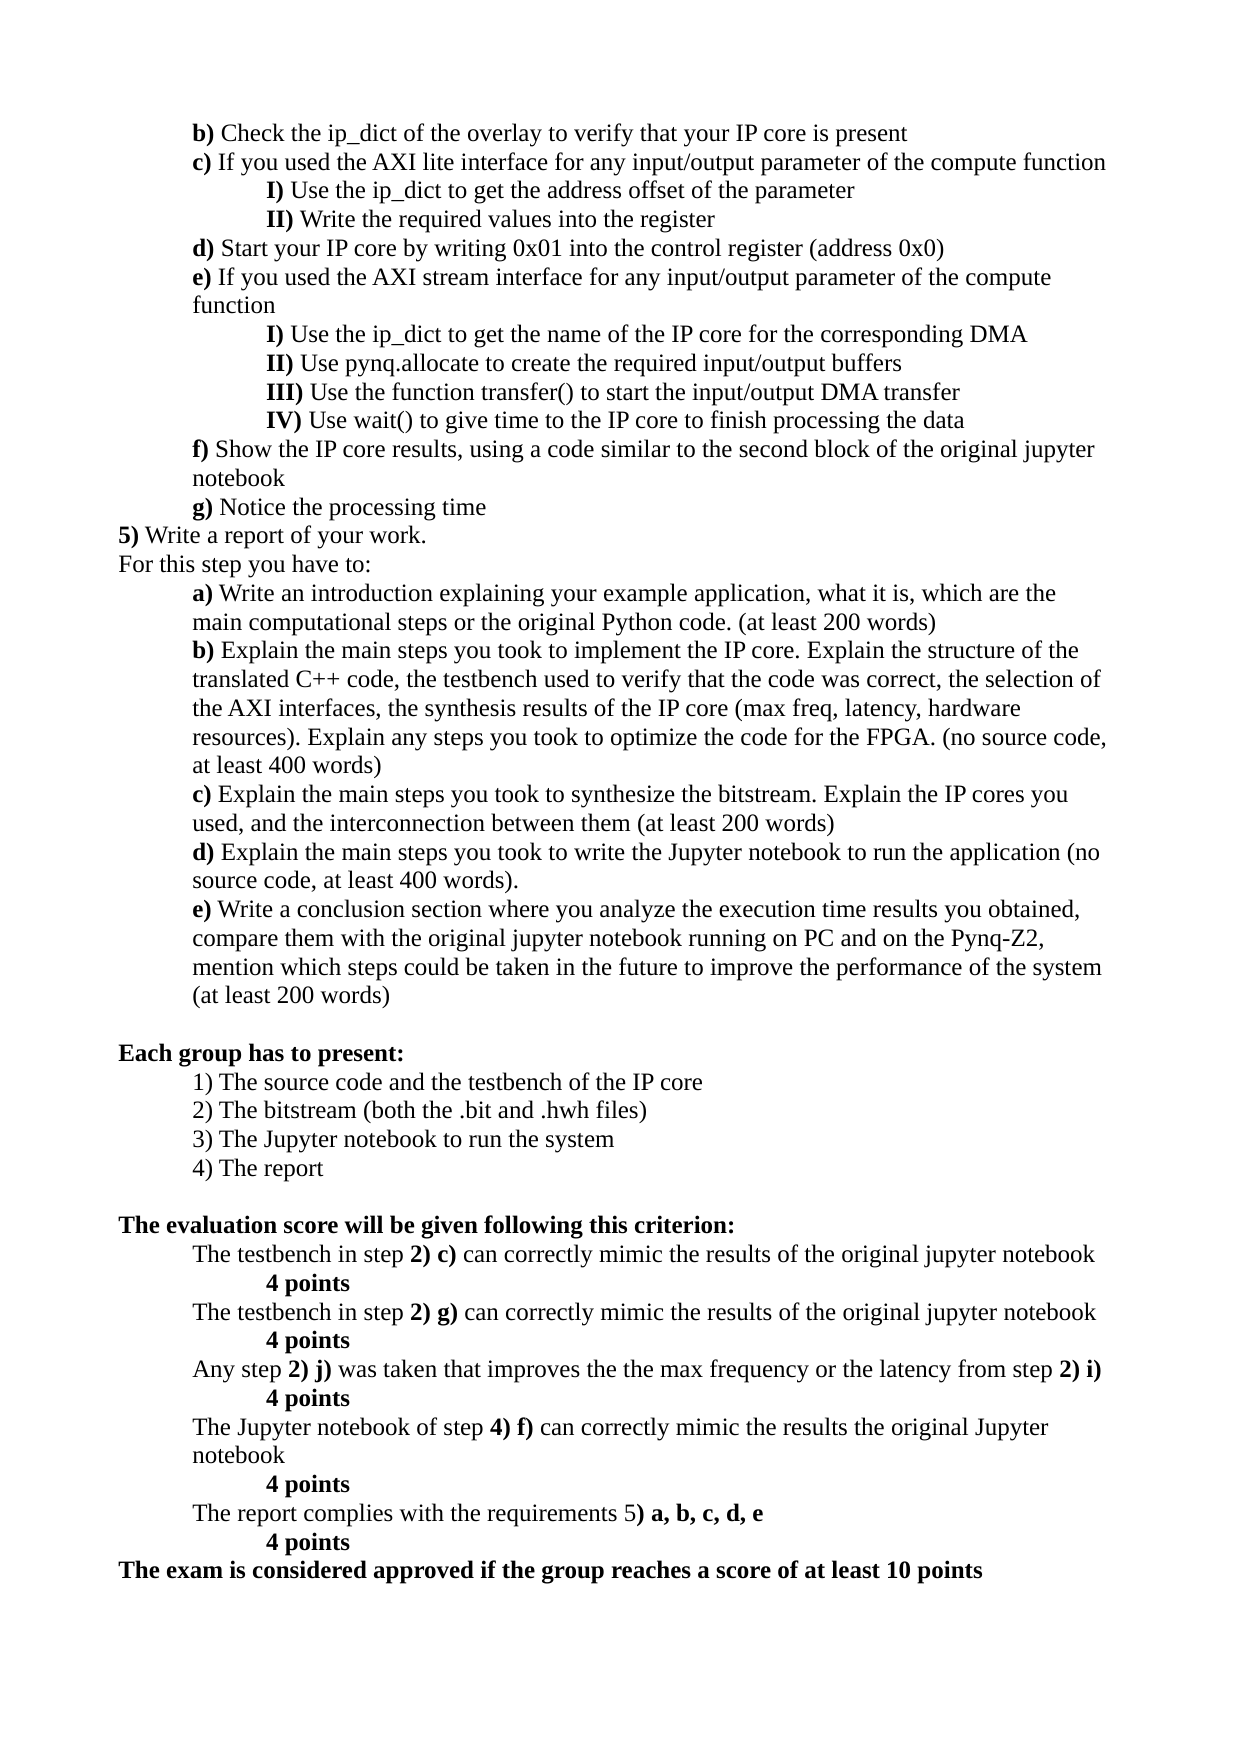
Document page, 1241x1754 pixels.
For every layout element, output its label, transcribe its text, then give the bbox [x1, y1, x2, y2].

text e) Write a conclusion section where you analyze the execution time results you obtained, compare them with the original jupyter notebook running on PC and on the Pynq-Z2, mention which steps could be taken in the future to improve the performance of the system (at least 200 words) [118, 894, 1122, 1009]
text 4 points [118, 1469, 1122, 1498]
text Any step 2) j) was taken that improves the the max frequency or the latency from step 2) i) [118, 1354, 1122, 1383]
text III) Use the function transfer() to start the input/output DMA transfer [118, 377, 1122, 406]
text The exam is considered approved if the group reaches a score of at least 10 points [118, 1556, 1122, 1584]
text I) Use the ip_dict to get the address offset of the parameter [118, 176, 1122, 204]
text f) Show the IP core results, using a code similar to the second block of the original jupyter notebook [118, 434, 1122, 492]
text 4 points [118, 1326, 1122, 1354]
text 1) The source code and the testbench of the IP core [118, 1067, 1122, 1096]
text e) If you used the AXI stream interface for any input/output parameter of the compute function [118, 262, 1122, 319]
text II) Use pynq.allocate to create the required input/output buffers [118, 348, 1122, 377]
text 4 points [118, 1527, 1122, 1556]
text II) Write the required values into the register [118, 204, 1122, 233]
text I) Use the ip_dict to get the name of the IP core for the corresponding DMA [118, 319, 1122, 348]
text 3) The Jupyter notebook to run the system [118, 1124, 1122, 1153]
text The Jupyter notebook of step 4) f) can correctly mimic the results the original Jupyter notebook [118, 1412, 1122, 1469]
text b) Explain the main steps you took to implement the IP core. Explain the structure of the translated C++ code, the testbench used to verify that the code was correct, the selection of the AXI interfaces, the synthesis results of the IP core (max freq, latency, hardware resources). Explain any steps you took to optimize the code for the FPGA. (no source code, at least 400 words) [118, 636, 1122, 779]
text 2) The bitstream (both the .bit and .hwh files) [118, 1096, 1122, 1124]
text IV) Use wait() to give time to the IP core to finish processing the data [118, 406, 1122, 434]
text The evaluation score will be given following this criterion: [118, 1211, 1122, 1239]
text 4 points [118, 1383, 1122, 1412]
text Each group has to present: [118, 1038, 1122, 1067]
text The report complies with the requirements 5) a, b, c, d, e [118, 1498, 1122, 1527]
text 4) The report [118, 1153, 1122, 1182]
text The testbench in step 2) c) can correctly mimic the results of the original jupyter notebook [118, 1239, 1122, 1268]
text c) Explain the main steps you took to synthesize the bitstream. Explain the IP cores you used, and the interconnection between them (at least 200 words) [118, 779, 1122, 837]
text a) Write an introduction explaining your example application, what it is, which are the main computational steps or the original Python code. (at least 200 words) [118, 578, 1122, 636]
text The testbench in step 2) g) can correctly mimic the results of the original jupyter notebook [118, 1297, 1122, 1326]
text d) Start your IP core by writing 0x01 into the control register (address 0x0) [118, 233, 1122, 262]
text d) Explain the main steps you took to write the Jupyter notebook to run the application (no source code, at least 400 words). [118, 837, 1122, 894]
text g) Notice the processing time [118, 492, 1122, 521]
text 4 points [118, 1268, 1122, 1297]
text 5) Write a report of your work. [118, 521, 1122, 549]
text b) Check the ip_dict of the overlay to verify that your IP core is present [118, 118, 1122, 147]
text For this step you have to: [118, 549, 1122, 578]
text c) If you used the AXI lite interface for any input/output parameter of the compute function [118, 147, 1122, 176]
